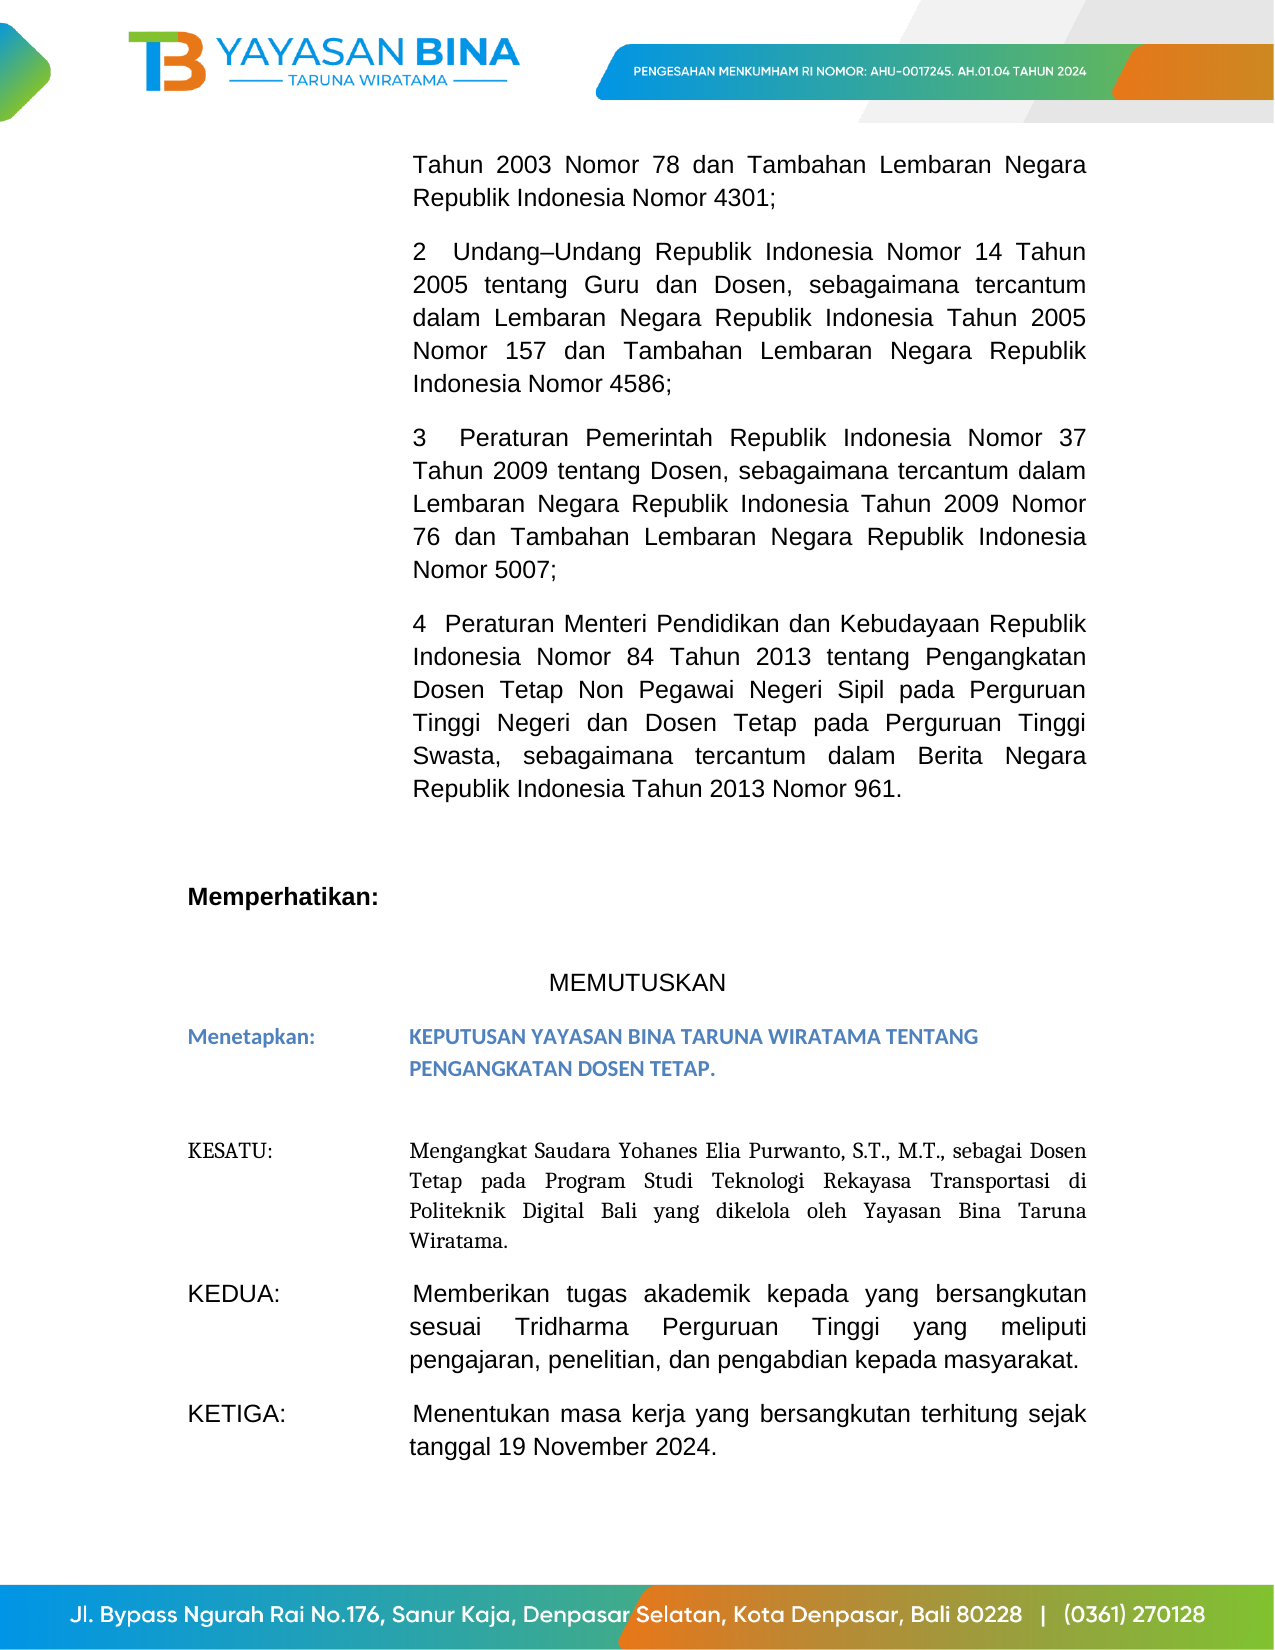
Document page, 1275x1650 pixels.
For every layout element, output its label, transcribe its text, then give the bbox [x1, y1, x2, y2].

picture [0, 0, 1274, 123]
text 4 Peraturan Menteri Pendidikan dan Kebudayaan Republik Indonesia Nomor 84 Tahun 2013 tentang Pengangkatan Dosen Tetap Non Pegawai Negeri Sipil pada Perguruan Tinggi Negeri dan Dosen Tetap pada Perguruan Tinggi Swasta, sebagaimana tercantum dalam Berita Negara Republik Indonesia Tahun 2013 Nomor 961. [412, 609, 1087, 803]
picture [133, 1611, 140, 1621]
picture [102, 1607, 113, 1621]
subtitle Menetapkan: KEPUTUSAN YAYASAN BINA TARUNA WIRATAMA TENTANG PENGANGKATAN DOSEN TETAP. [187, 1022, 1087, 1082]
subtitle MEMUTUSKAN [187, 935, 1087, 997]
text 3 Peraturan Pemerintah Republik Indonesia Nomor 37 Tahun 2009 tentang Dosen, sebagaimana tercantum dalam Lembaran Negara Republik Indonesia Tahun 2009 Nomor 76 dan Tambahan Lembaran Negara Republik Indonesia Nomor 5007; [412, 423, 1087, 584]
picture [0, 1555, 1274, 1650]
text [173, 150, 1087, 212]
text KEDUA: Memberikan tugas akademik kepada yang bersangkutan sesuai Tridharma Perguruan Tinggi yang meliputi pengajaran, penelitian, dan pengabdian kepada masyarakat. [187, 1279, 1087, 1374]
text KETIGA: Menentukan masa kerja yang bersangkutan terhitung sejak tanggal 19 November 2024. [187, 1399, 1087, 1461]
subtitle Memperhatikan: [187, 882, 1087, 910]
text 2 Undang–Undang Republik Indonesia Nomor 14 Tahun 2005 tentang Guru dan Dosen, sebagaimana tercantum dalam Lembaran Negara Republik Indonesia Tahun 2005 Nomor 157 dan Tambahan Lembaran Negara Republik Indonesia Nomor 4586; [412, 237, 1087, 398]
picture [143, 1611, 154, 1621]
text KESATU: Mengangkat Saudara Yohanes Elia Purwanto, S.T., M.T., sebagai Dosen Tetap pada Program Studi Teknologi Rekayasa Transportasi di Politeknik Digital Bali yang dikelola oleh Yayasan Bina Taruna Wiratama. [187, 1138, 1087, 1255]
picture [115, 1611, 122, 1626]
